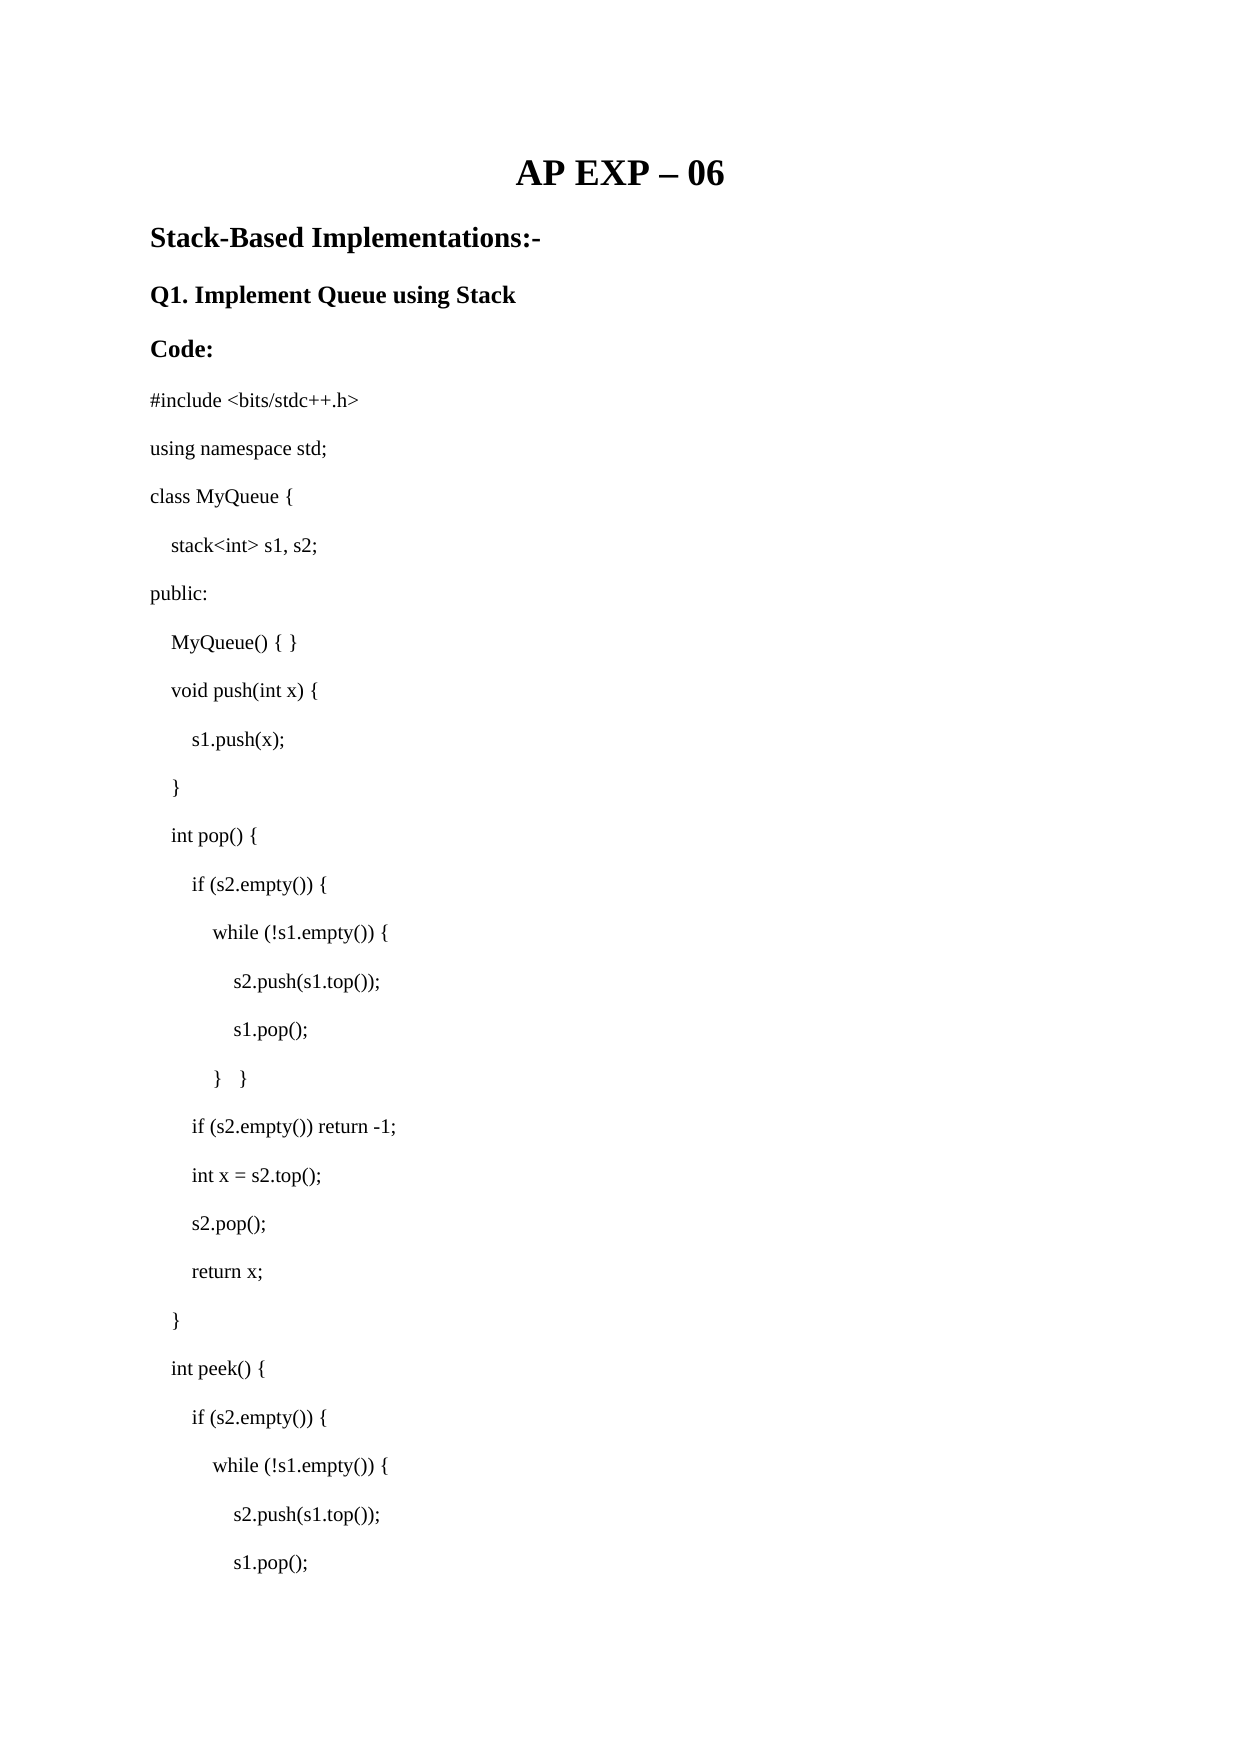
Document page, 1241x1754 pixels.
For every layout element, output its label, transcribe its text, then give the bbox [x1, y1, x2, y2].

text int pop() { [150, 823, 1090, 847]
text using namespace std; [150, 436, 1090, 460]
text void push(int x) { [150, 678, 1090, 702]
text #include <bits/stdc++.h> [150, 387, 1090, 412]
text if (s2.empty()) { [150, 1405, 1090, 1429]
text } [150, 1308, 1090, 1332]
text s2.push(s1.top()); [150, 969, 1090, 993]
text while (!s1.empty()) { [150, 1453, 1090, 1477]
text AP EXP – 06 [150, 150, 1090, 193]
text return x; [150, 1259, 1090, 1283]
text } [150, 775, 1090, 799]
text while (!s1.empty()) { [150, 920, 1090, 944]
text int x = s2.top(); [150, 1162, 1090, 1187]
text } } [150, 1066, 1090, 1090]
text s1.push(x); [150, 727, 1090, 751]
text s2.pop(); [150, 1211, 1090, 1235]
text s1.pop(); [150, 1550, 1090, 1574]
text int peek() { [150, 1356, 1090, 1380]
text class MyQueue { [150, 484, 1090, 508]
text Stack-Based Implementations:- [150, 220, 1090, 254]
text if (s2.empty()) return -1; [150, 1114, 1090, 1138]
text s1.pop(); [150, 1017, 1090, 1041]
text s2.push(s1.top()); [150, 1502, 1090, 1526]
text MyQueue() { } [150, 630, 1090, 654]
text if (s2.empty()) { [150, 872, 1090, 896]
text Code: [150, 334, 1090, 362]
text public: [150, 581, 1090, 605]
text stack<int> s1, s2; [150, 533, 1090, 557]
text Q1. Implement Queue using Stack [150, 280, 1090, 308]
